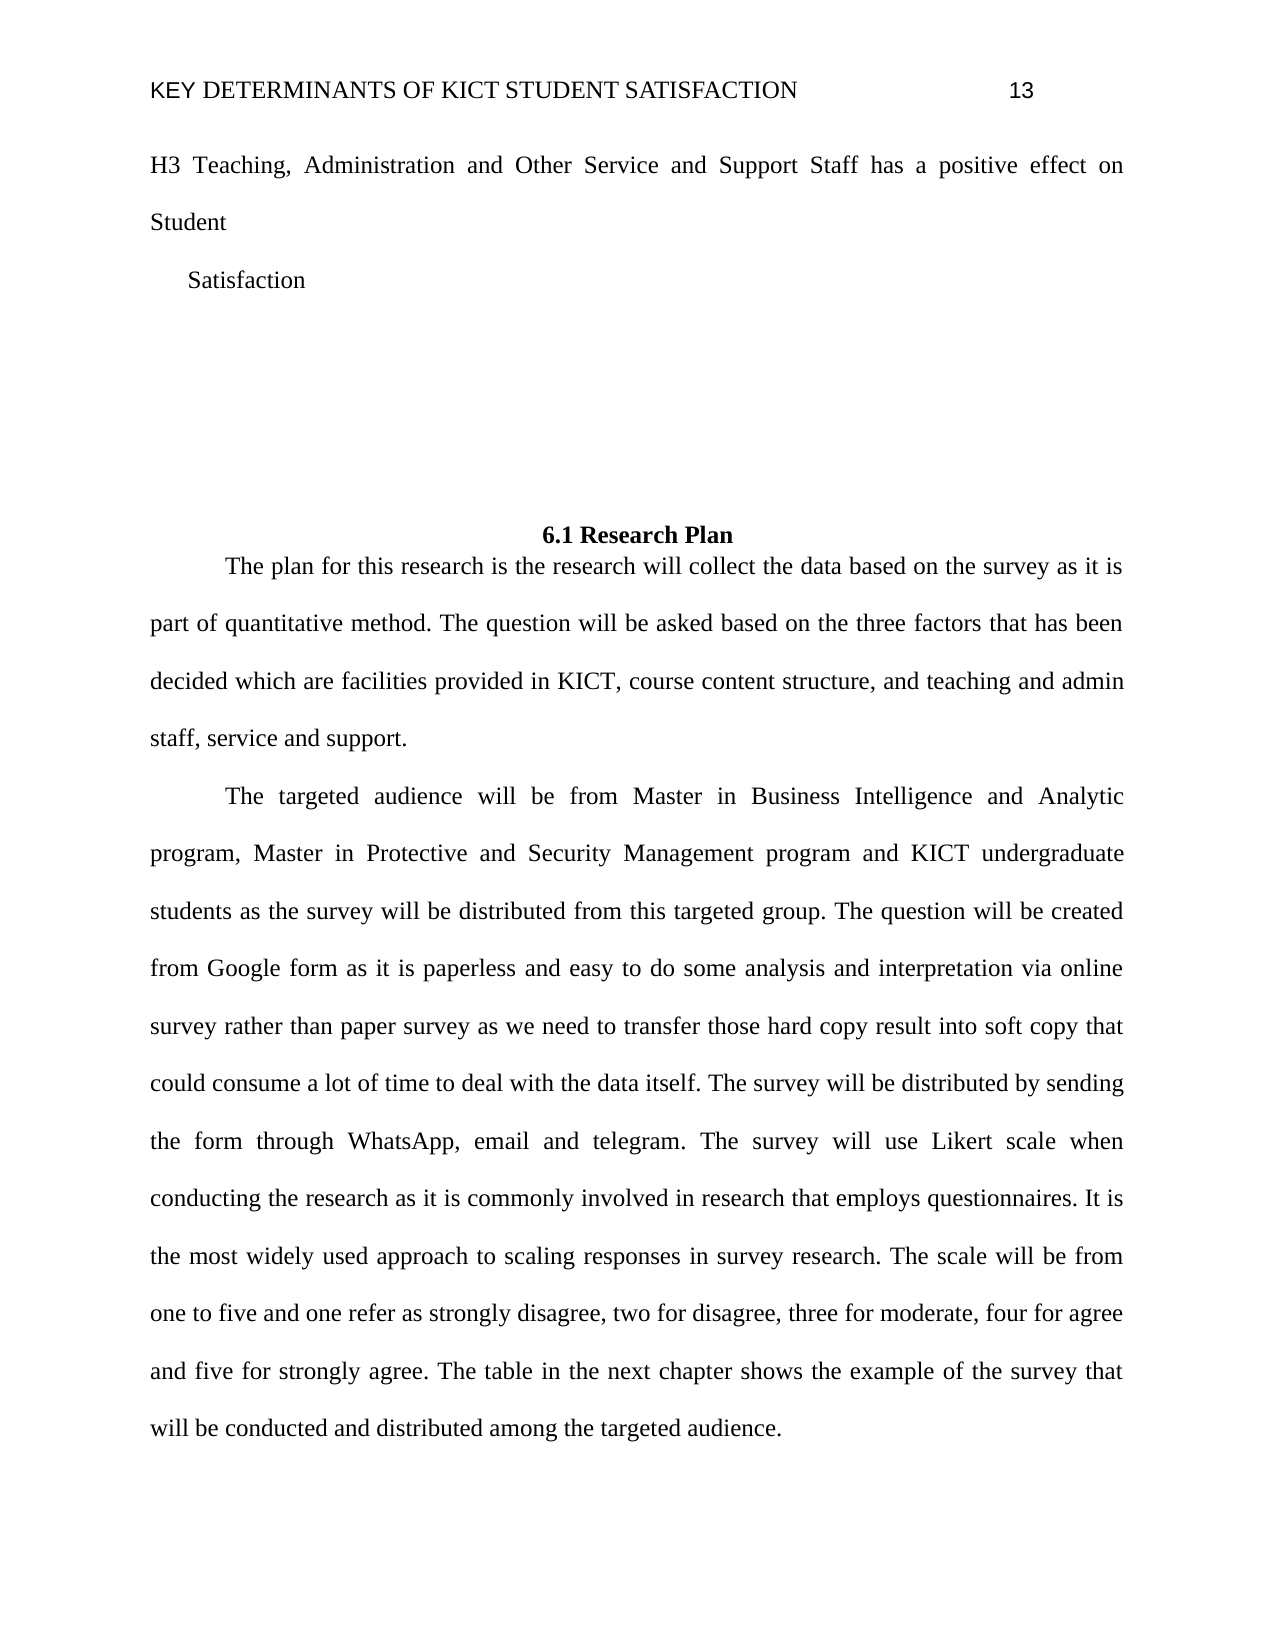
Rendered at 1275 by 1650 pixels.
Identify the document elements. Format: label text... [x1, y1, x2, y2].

text The plan for this research is the research will collect the data based on the survey as it is part of quantitative method. The question will be asked based on the three factors that has been decided which are facilities provided in KICT, course content structure, and teaching and admin staff, service and support. [150, 551, 1125, 752]
subtitle 6.1 Research Plan [150, 520, 1125, 549]
text The targeted audience will be from Master in Business Intelligence and Analytic program, Master in Protective and Security Management program and KICT undergraduate students as the survey will be distributed from this targeted group. The question will be created from Google form as it is paperless and easy to do some analysis and interpretation via online survey rather than paper survey as we need to transfer those hard copy result into soft copy that could consume a lot of time to deal with the data itself. The survey will be distributed by sending the form through WhatsApp, email and telegram. The survey will use Likert scale when conducting the research as it is commonly involved in research that employs questionnaires. It is the most widely used approach to scaling responses in survey research. The scale will be from one to five and one refer as strongly disagree, two for disagree, three for moderate, four for agree and five for strongly agree. The table in the next chapter shows the example of the survey that will be conducted and distributed among the targeted audience. [150, 781, 1125, 1442]
text Satisfaction [150, 265, 1125, 294]
text H3 Teaching, Administration and Other Service and Support Staff has a positive effect on Student [150, 150, 1125, 236]
